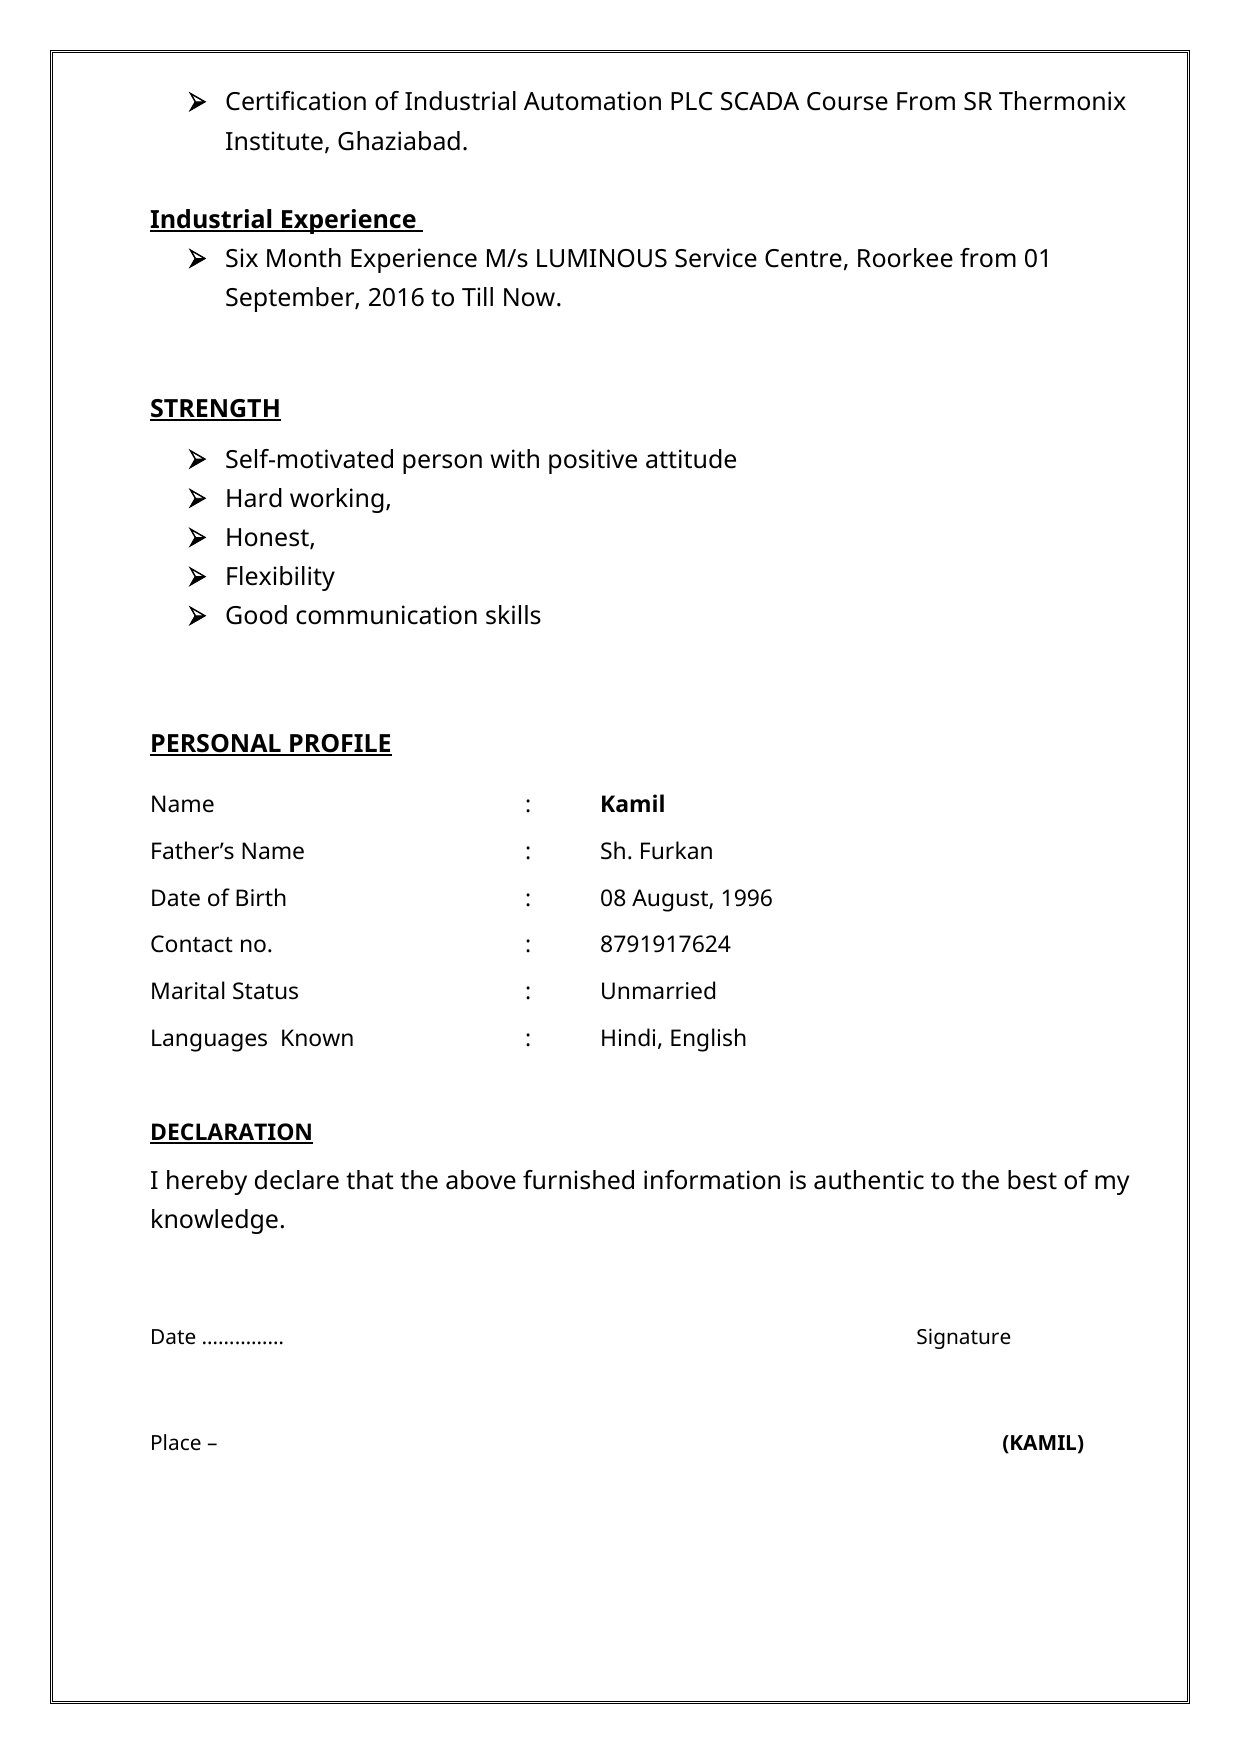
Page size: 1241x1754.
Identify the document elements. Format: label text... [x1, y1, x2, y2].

list Flexibility [187, 559, 1150, 593]
list Self-motivated person with positive attitude [187, 441, 1150, 475]
text STRENGTH [150, 390, 1150, 424]
text Name : Kamil [150, 788, 1150, 819]
text Date of Birth : 08 August, 1996 [150, 882, 1150, 913]
text Date …………… Signature [150, 1322, 1150, 1350]
text Father’s Name : Sh. Furkan [150, 835, 1150, 866]
text Contact no. : 8791917624 [150, 928, 1150, 960]
text Industrial Experience [150, 201, 1150, 236]
text DECLARATION [150, 1116, 1150, 1147]
text PERSONAL PROFILE [150, 725, 1150, 759]
text Place – (KAMIL) [150, 1428, 1150, 1457]
text Marital Status : Unmarried [150, 975, 1150, 1007]
list Honest, [187, 520, 1150, 554]
list Hard working, [187, 481, 1150, 514]
list Certification of Industrial Automation PLC SCADA Course From SR Thermonix Institute, Ghaziabad. [187, 84, 1150, 157]
list Good communication skills [187, 598, 1150, 632]
text Languages Known : Hindi, English [150, 1022, 1150, 1053]
text I hereby declare that the above furnished information is authentic to the best of my knowledge. [150, 1163, 1150, 1236]
list Six Month Experience M/s LUMINOUS Service Centre, Roorkee from 01 September, 2016 to Till Now. [187, 241, 1150, 314]
